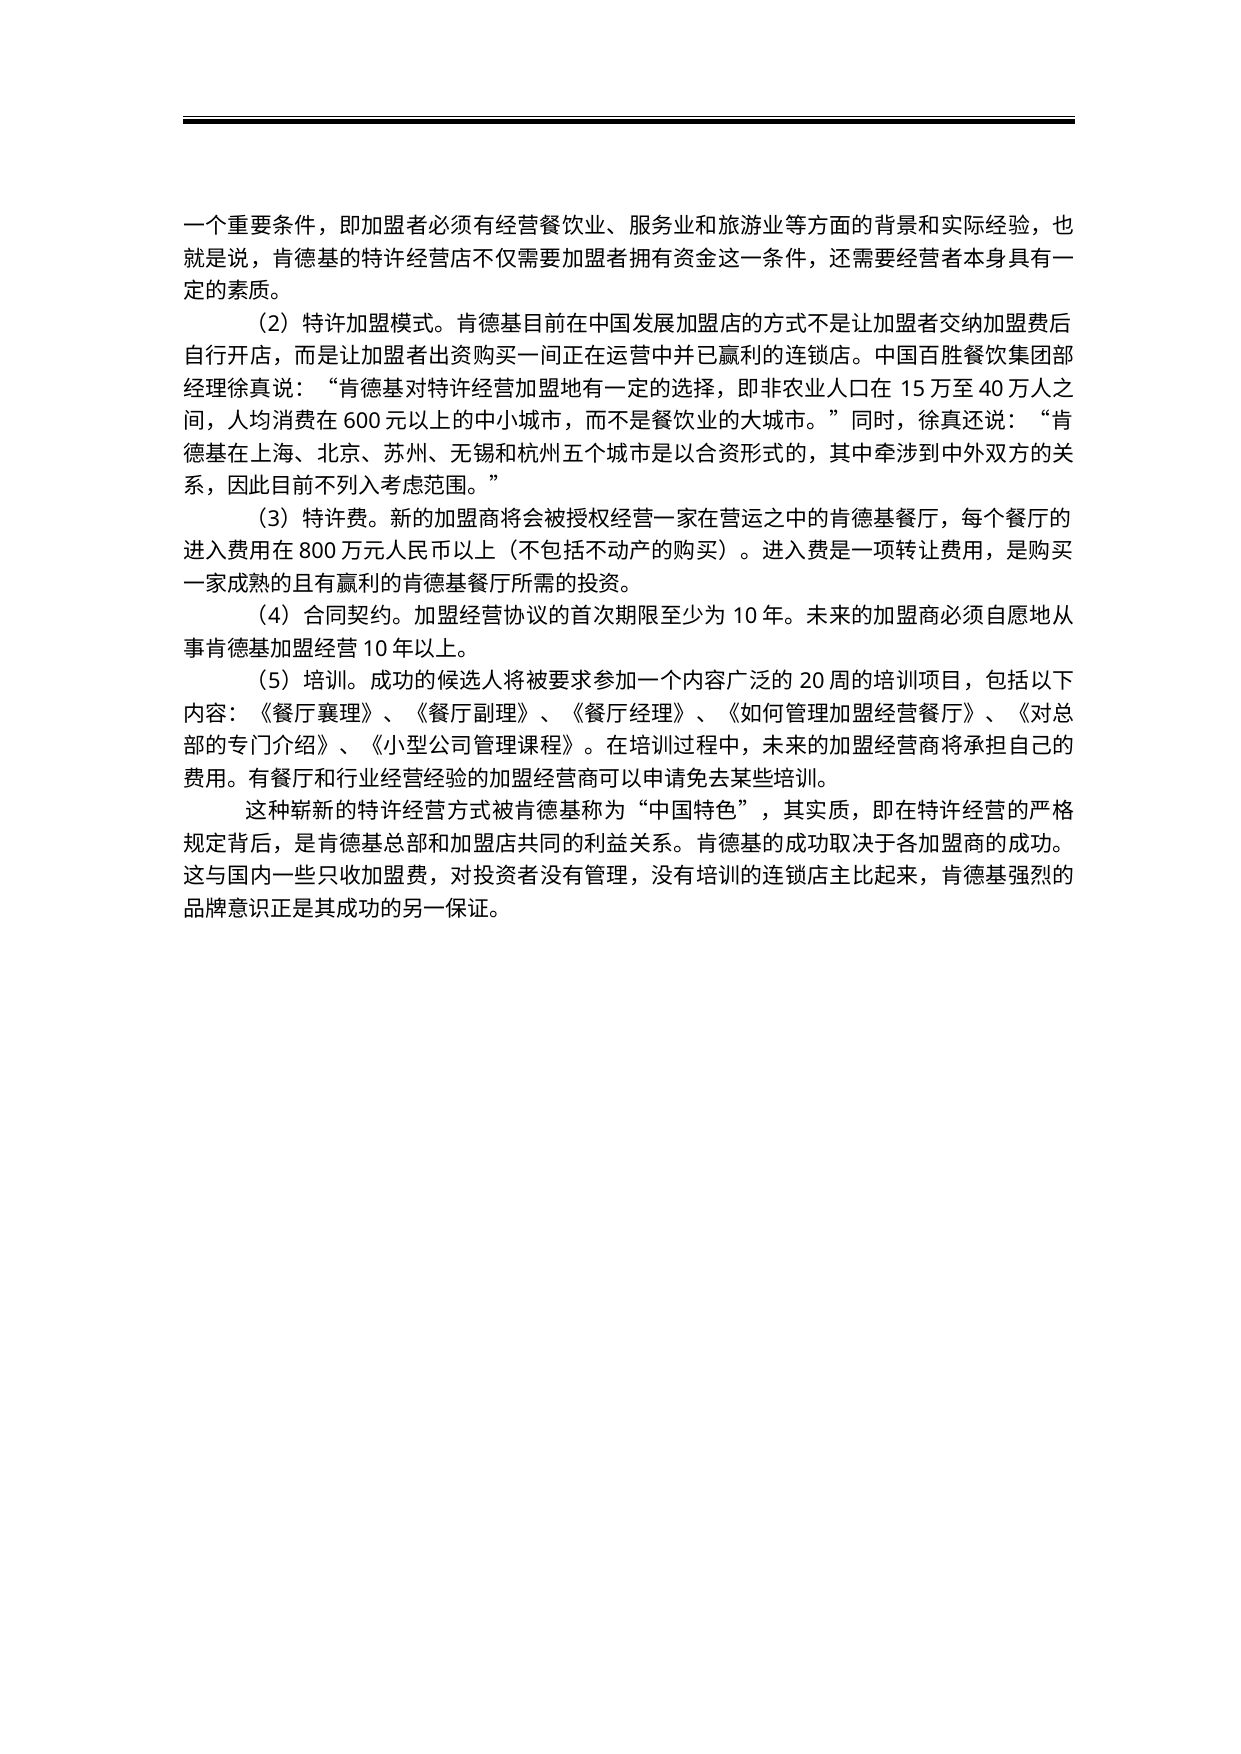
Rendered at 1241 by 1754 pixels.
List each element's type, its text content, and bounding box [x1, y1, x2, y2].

text （3）特许费。新的加盟商将会被授权经营一家在营运之中的肯德基餐厅，每个餐厅的进入费用在800万元人民币以上（不包括不动产的购买）。进入费是一项转让费用，是购买一家成熟的且有赢利的肯德基餐厅所需的投资。 [183, 500, 1075, 598]
text （4）合同契约。加盟经营协议的首次期限至少为10年。未来的加盟商必须自愿地从事肯德基加盟经营10年以上。 [183, 598, 1075, 663]
text 这种崭新的特许经营方式被肯德基称为“中国特色”，其实质，即在特许经营的严格规定背后，是肯德基总部和加盟店共同的利益关系。肯德基的成功取决于各加盟商的成功。这与国内一些只收加盟费，对投资者没有管理，没有培训的连锁店主比起来，肯德基强烈的品牌意识正是其成功的另一保证。 [183, 793, 1075, 923]
text （5）培训。成功的候选人将被要求参加一个内容广泛的20周的培训项目，包括以下内容：《餐厅襄理》、《餐厅副理》、《餐厅经理》、《如何管理加盟经营餐厅》、《对总部的专门介绍》、《小型公司管理课程》。在培训过程中，未来的加盟经营商将承担自己的费用。有餐厅和行业经营经验的加盟经营商可以申请免去某些培训。 [183, 663, 1075, 793]
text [183, 208, 1075, 305]
text （2）特许加盟模式。肯德基目前在中国发展加盟店的方式不是让加盟者交纳加盟费后自行开店，而是让加盟者出资购买一间正在运营中并已赢利的连锁店。中国百胜餐饮集团部经理徐真说：“肯德基对特许经营加盟地有一定的选择，即非农业人口在15万至40万人之间，人均消费在600元以上的中小城市，而不是餐饮业的大城市。”同时，徐真还说：“肯德基在上海、北京、苏州、无锡和杭州五个城市是以合资形式的，其中牵涉到中外双方的关系，因此目前不列入考虑范围。” [183, 305, 1075, 500]
